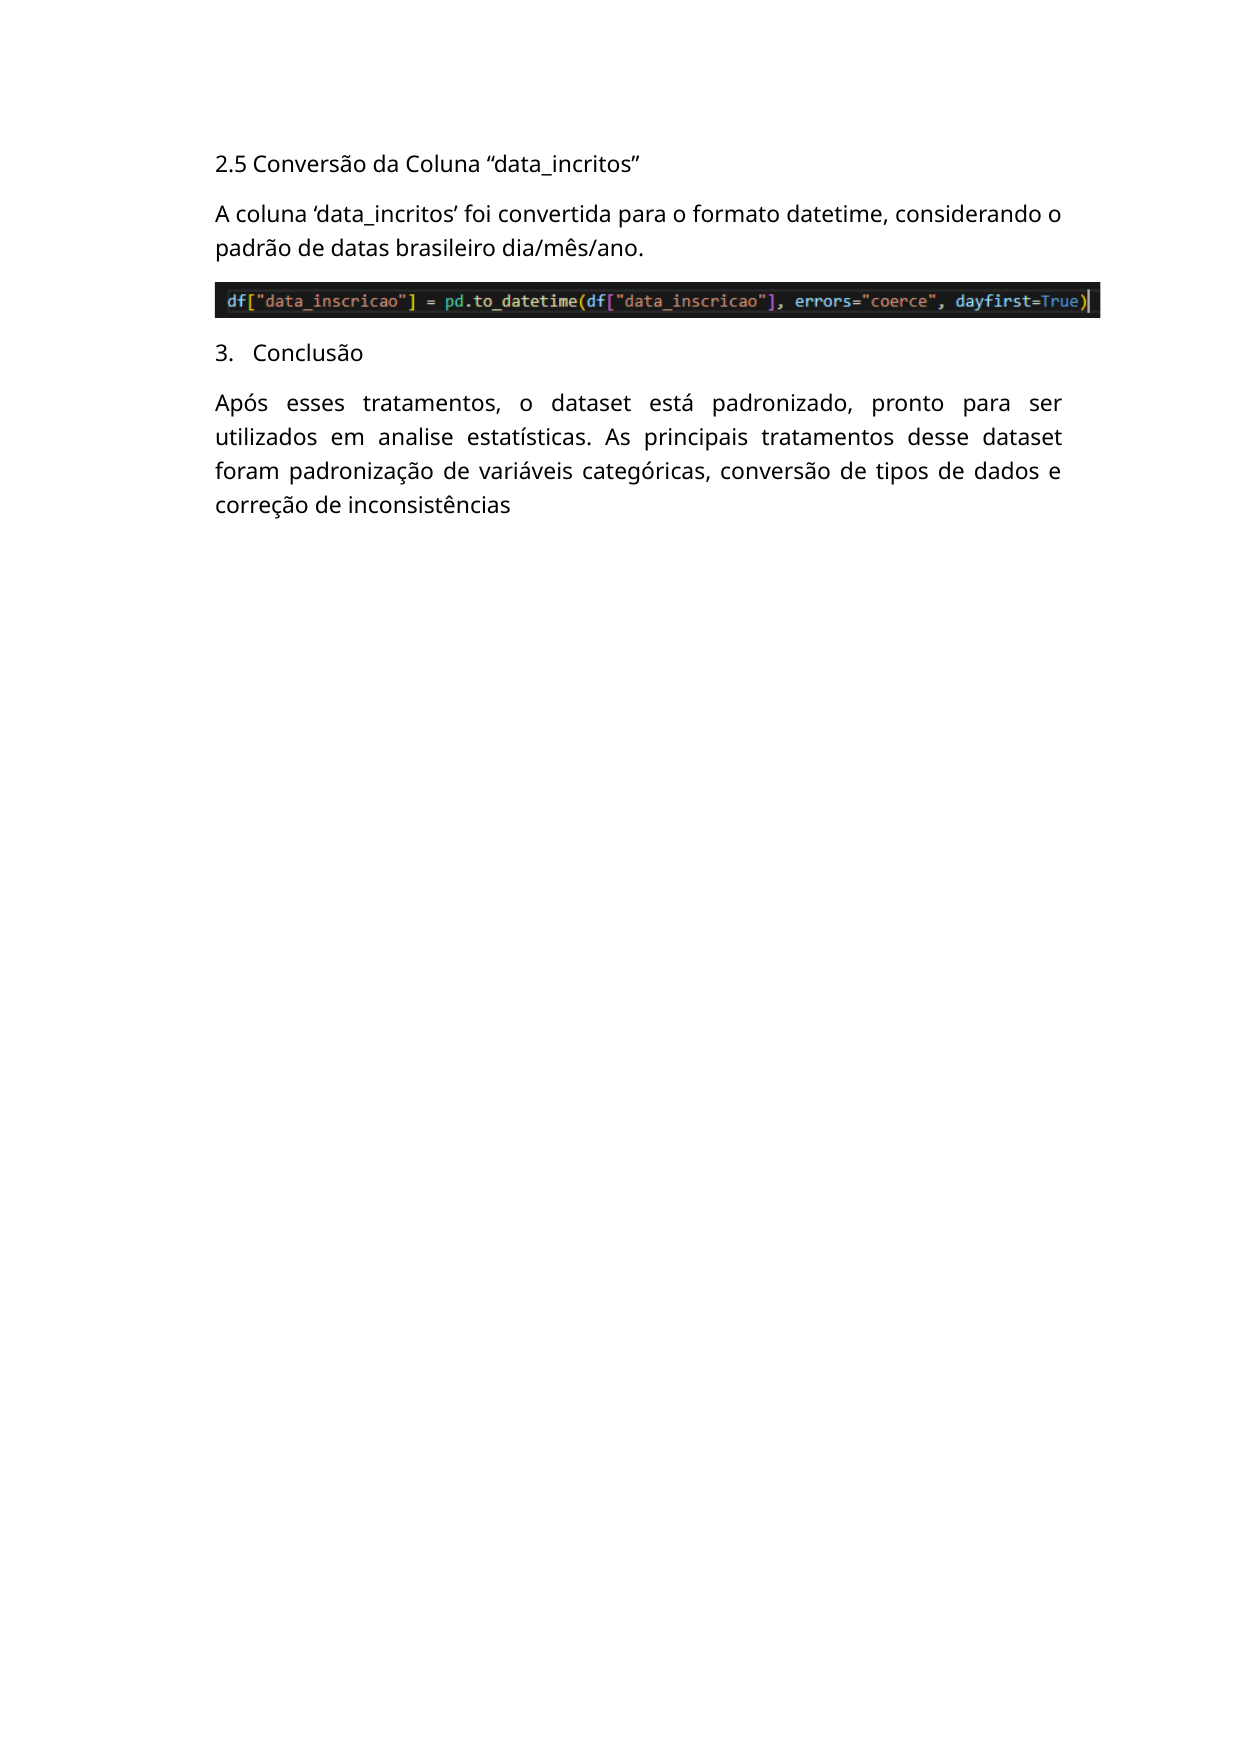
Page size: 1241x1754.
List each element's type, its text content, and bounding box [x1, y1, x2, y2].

picture [214, 282, 1101, 318]
text Após esses tratamentos, o dataset está padronizado, pronto para ser utilizados em analise estatísticas. As principais tratamentos desse dataset foram padronização de variáveis categóricas, conversão de tipos de dados e correção de inconsistências [215, 387, 1063, 520]
text A coluna ‘data_incritos’ foi convertida para o formato datetime, considerando o padrão de datas brasileiro dia/mês/ano. [215, 198, 1063, 263]
list Conclusão [215, 337, 1063, 368]
list Conversão da Coluna “data_incritos” [215, 148, 1063, 179]
